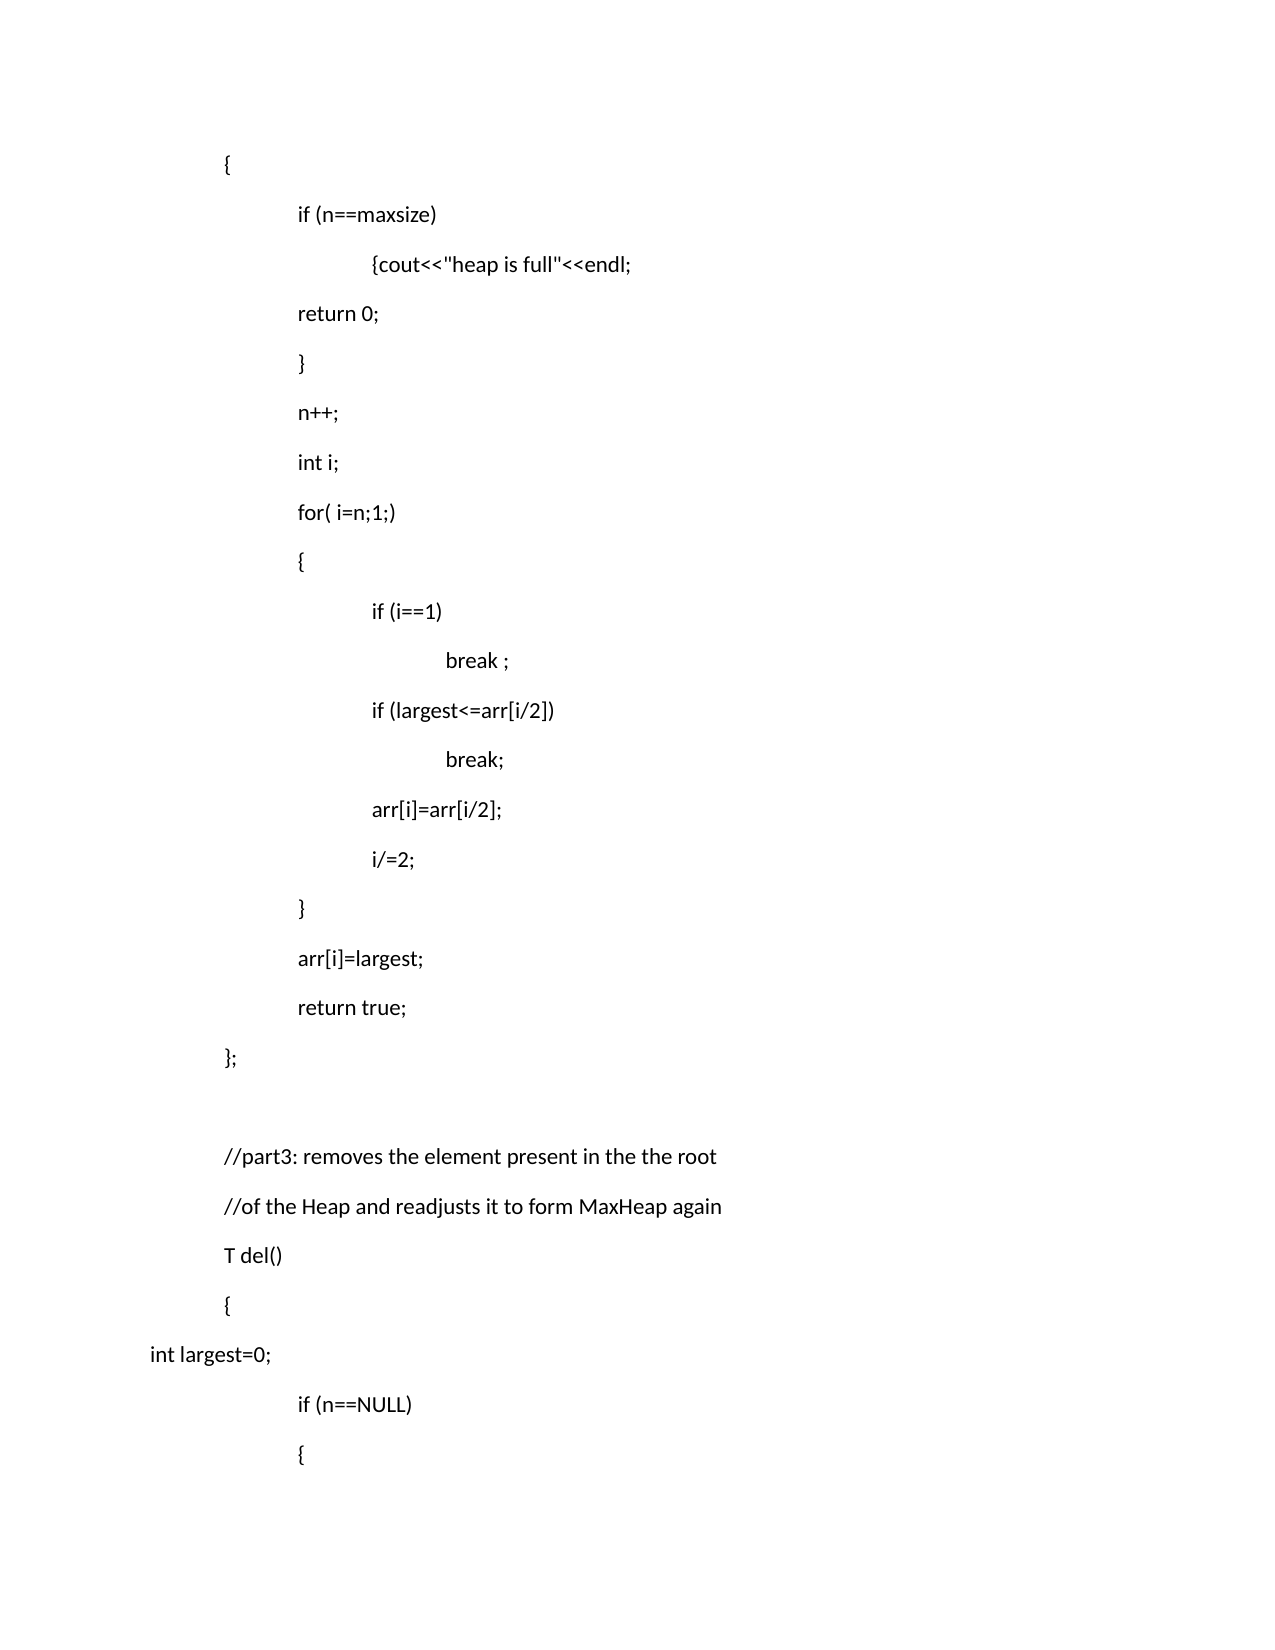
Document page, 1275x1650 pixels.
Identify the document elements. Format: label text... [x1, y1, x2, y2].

text if (n==NULL) [150, 1389, 1125, 1418]
text arr[i]=arr[i/2]; [150, 794, 1125, 823]
text if (i==1) [150, 596, 1125, 625]
text //part3: removes the element present in the the root [150, 1142, 1125, 1170]
text {cout<<"heap is full"<<endl; [150, 249, 1125, 278]
text break ; [150, 646, 1125, 674]
text } [150, 894, 1125, 922]
text }; [150, 1042, 1125, 1071]
text for( i=n;1;) [150, 497, 1125, 526]
text { [150, 1290, 1125, 1319]
text break; [150, 745, 1125, 774]
text return 0; [150, 299, 1125, 327]
text } [150, 348, 1125, 377]
text { [150, 1439, 1125, 1468]
text T del() [150, 1241, 1125, 1269]
text arr[i]=largest; [150, 943, 1125, 972]
text return true; [150, 993, 1125, 1022]
text //of the Heap and readjusts it to form MaxHeap again [150, 1191, 1125, 1220]
text if (n==maxsize) [150, 199, 1125, 228]
text int largest=0; [150, 1340, 1125, 1369]
text i/=2; [150, 844, 1125, 873]
text if (largest<=arr[i/2]) [150, 695, 1125, 724]
text n++; [150, 398, 1125, 427]
text { [150, 547, 1125, 575]
text int i; [150, 447, 1125, 476]
text { [150, 150, 1125, 179]
